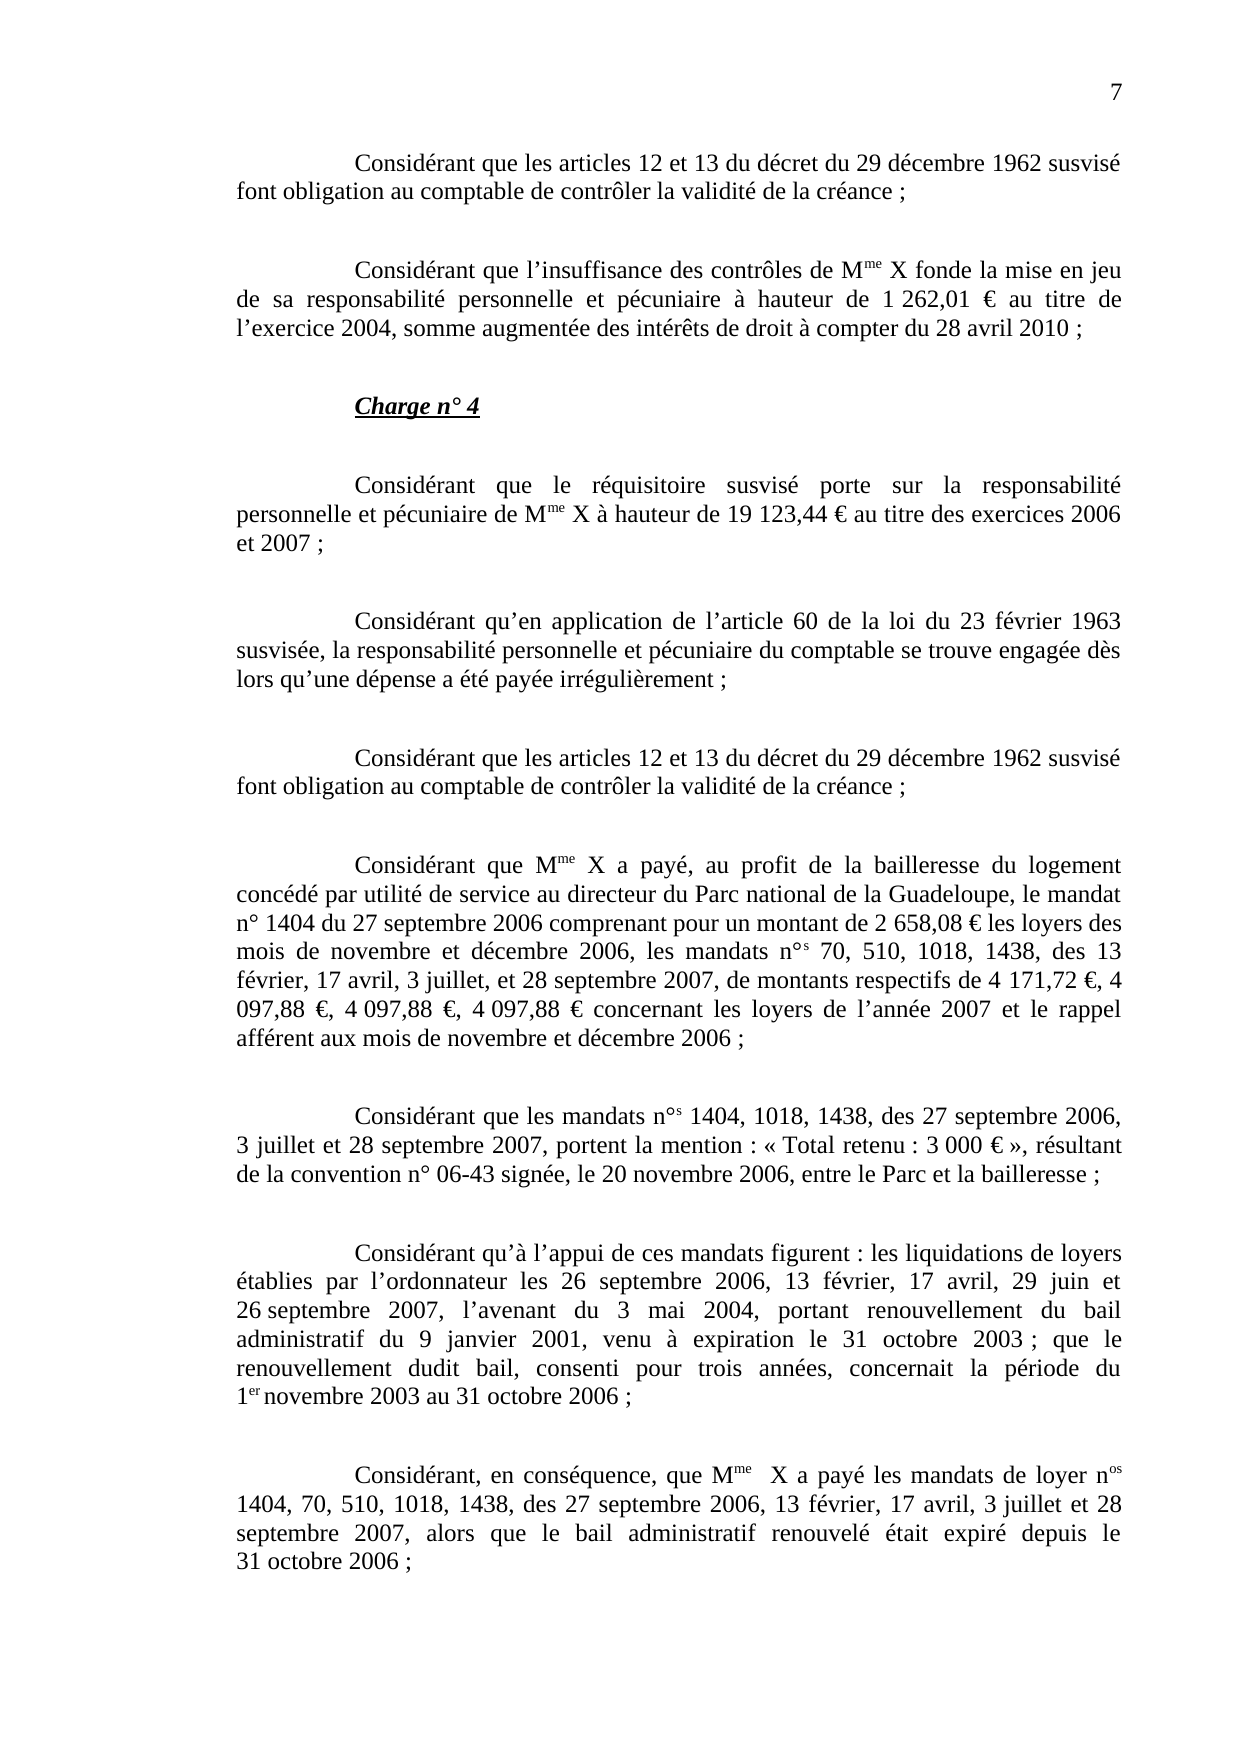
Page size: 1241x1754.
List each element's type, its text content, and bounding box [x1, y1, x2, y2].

text Considérant qu’en application de l’article 60 de la loi du 23 février 1963 susvisée, la responsabilité personnelle et pécuniaire du comptable se trouve engagée dès lors qu’une dépense a été payée irrégulièrement ; [236, 606, 1122, 693]
text Considérant que l’insuffisance des contrôles de Mme X fonde la mise en jeu de sa responsabilité personnelle et pécuniaire à hauteur de 1 262,01 € au titre de l’exercice 2004, somme augmentée des intérêts de droit à compter du 28 avril 2010 ; [236, 255, 1122, 341]
text Considérant qu’à l’appui de ces mandats figurent : les liquidations de loyers établies par l’ordonnateur les 26 septembre 2006, 13 février, 17 avril, 29 juin et 26 septembre 2007, l’avenant du 3 mai 2004, portant renouvellement du bail administratif du 9 janvier 2001, venu à expiration le 31 octobre 2003 ; que le renouvellement dudit bail, consenti pour trois années, concernait la période du 1er novembre 2003 au 31 octobre 2006 ; [236, 1238, 1122, 1410]
text Considérant que les articles 12 et 13 du décret du 29 décembre 1962 susvisé font obligation au comptable de contrôler la validité de la créance ; [236, 148, 1122, 205]
text Charge n° 4 [236, 391, 1122, 420]
text Considérant que les articles 12 et 13 du décret du 29 décembre 1962 susvisé font obligation au comptable de contrôler la validité de la créance ; [236, 743, 1122, 800]
text Considérant que le réquisitoire susvisé porte sur la responsabilité personnelle et pécuniaire de Mme X à hauteur de 19 123,44 € au titre des exercices 2006 et 2007 ; [236, 470, 1122, 556]
text Considérant, en conséquence, que Mme X a payé les mandats de loyer nos 1404, 70, 510, 1018, 1438, des 27 septembre 2006, 13 février, 17 avril, 3 juillet et 28 septembre 2007, alors que le bail administratif renouvelé était expiré depuis le 31 octobre 2006 ; [236, 1460, 1122, 1575]
text Considérant que Mme X a payé, au profit de la bailleresse du logement concédé par utilité de service au directeur du Parc national de la Guadeloupe, le mandat n° 1404 du 27 septembre 2006 comprenant pour un montant de 2 658,08 € les loyers des mois de novembre et décembre 2006, les mandats n°s 70, 510, 1018, 1438, des 13 février, 17 avril, 3 juillet, et 28 septembre 2007, de montants respectifs de 4 171,72 €, 4 097,88 €, 4 097,88 €, 4 097,88 € concernant les loyers de l’année 2007 et le rappel afférent aux mois de novembre et décembre 2006 ; [236, 850, 1122, 1051]
text Considérant que les mandats n°s 1404, 1018, 1438, des 27 septembre 2006, 3 juillet et 28 septembre 2007, portent la mention : « Total retenu : 3 000 € », résultant de la convention n° 06-43 signée, le 20 novembre 2006, entre le Parc et la bailleresse ; [236, 1101, 1122, 1188]
